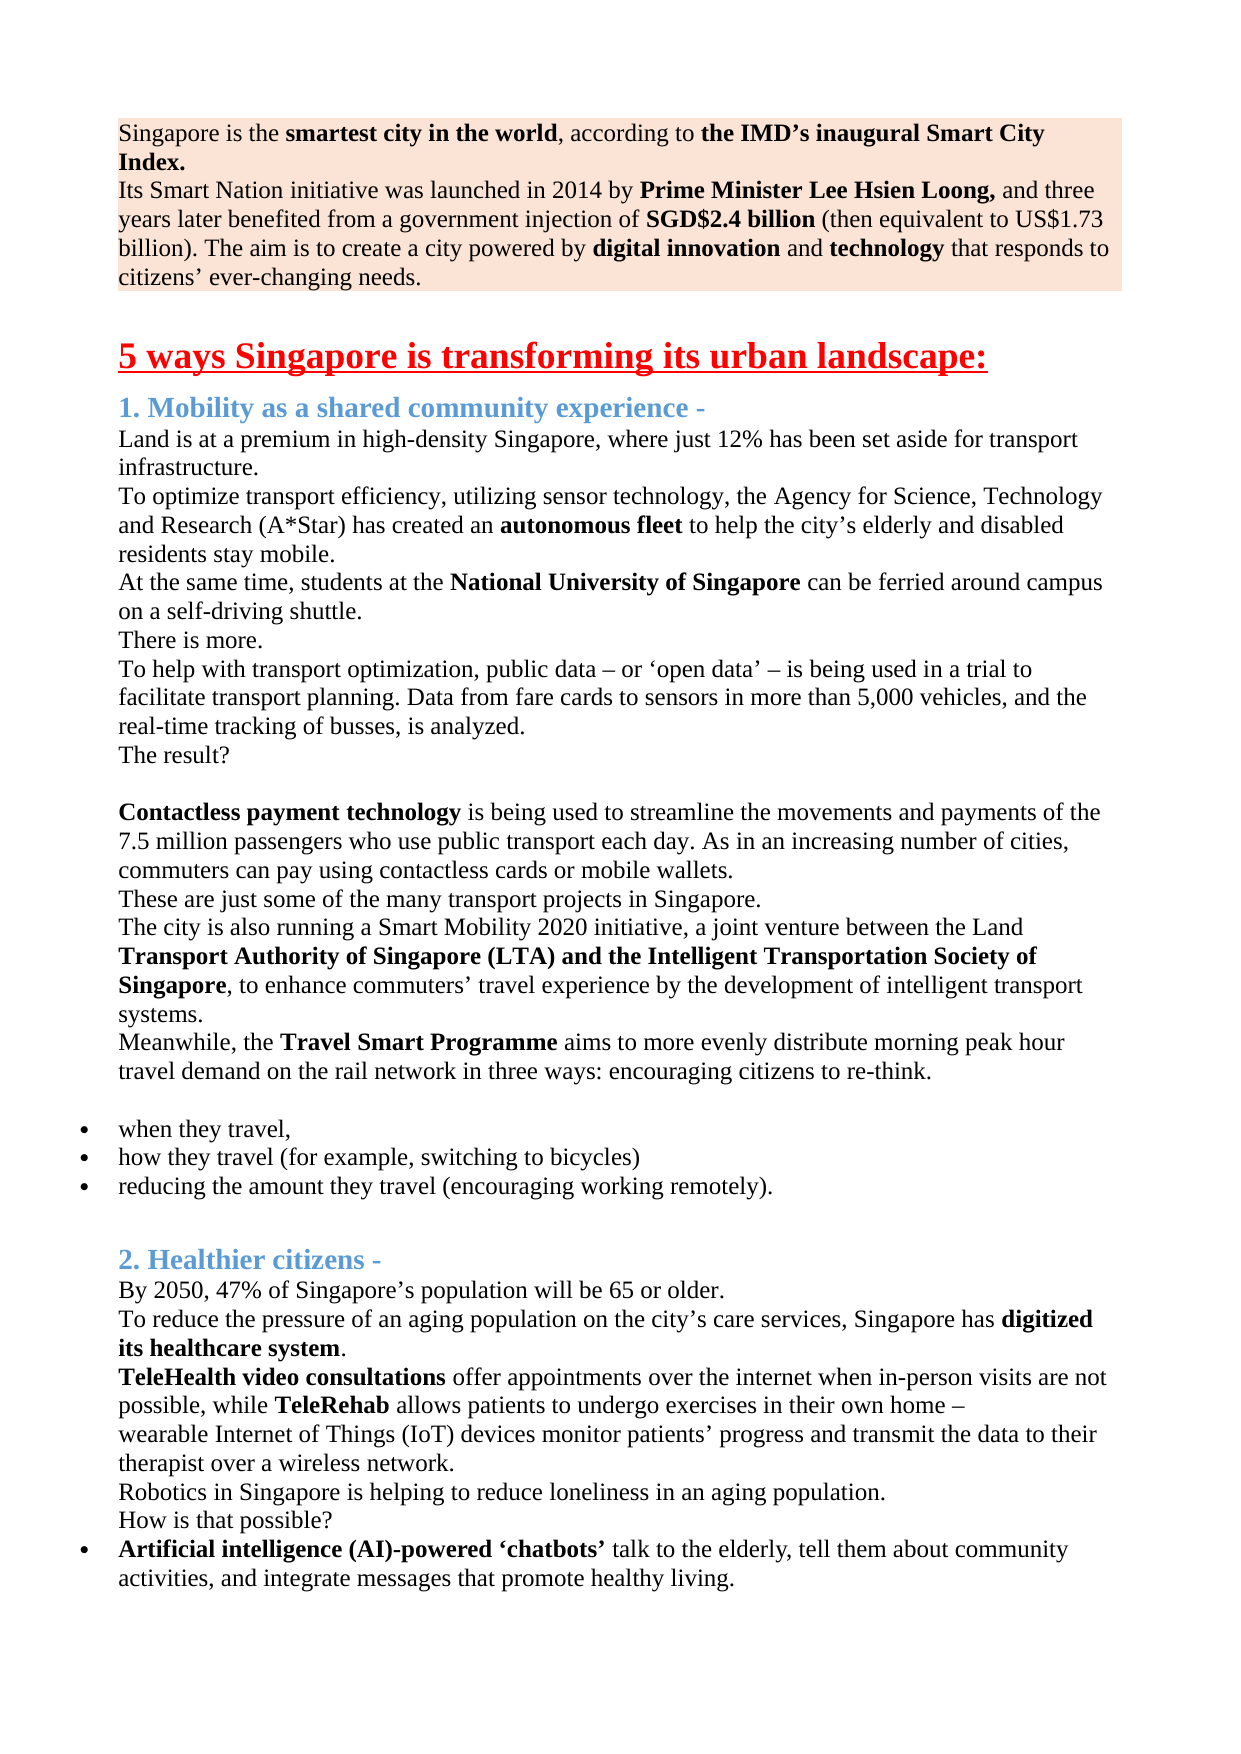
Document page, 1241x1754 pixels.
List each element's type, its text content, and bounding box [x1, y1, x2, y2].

text To reduce the pressure of an aging population on the city’s care services, Singapore has digitized its healthcare system. [118, 1304, 1122, 1362]
text Robotics in Singapore is helping to reduce loneliness in an aging population. [118, 1477, 1122, 1506]
text Its Smart Nation initiative was launched in 2014 by Prime Minister Lee Hsien Loong, and three years later benefited from a government injection of SGD$2.4 billion (then equivalent to US$1.73 billion). The aim is to create a city powered by digital innovation and technology that responds to citizens’ ever-changing needs. [118, 176, 1122, 291]
text Meanwhile, the Travel Smart Programme aims to more evenly distribute morning peak hour travel demand on the rail network in three ways: encouraging citizens to re-think. [118, 1027, 1122, 1085]
subtitle 1. Mobility as a shared community experience - [118, 377, 1122, 424]
text These are just some of the many transport projects in Singapore. [118, 884, 1122, 912]
list reducing the amount they travel (encouraging working remotely). [81, 1171, 1122, 1200]
subtitle 2. Healthier citizens - [118, 1229, 1122, 1276]
list when they travel, [81, 1114, 1122, 1142]
subtitle 5 ways Singapore is transforming its urban landscape: [118, 334, 1122, 377]
list how they travel (for example, switching to bicycles) [81, 1142, 1122, 1171]
text Land is at a premium in high-density Singapore, where just 12% has been set aside for transport infrastructure. [118, 424, 1122, 481]
text TeleHealth video consultations offer appointments over the internet when in-person visits are not possible, while TeleRehab allows patients to undergo exercises in their own home – wearable Internet of Things (IoT) devices monitor patients’ progress and transmit the data to their therapist over a wireless network. [118, 1362, 1122, 1477]
text To optimize transport efficiency, utilizing sensor technology, the Agency for Science, Technology and Research (A*Star) has created an autonomous fleet to help the city’s elderly and disabled residents stay mobile. [118, 481, 1122, 567]
text There is more. [118, 625, 1122, 654]
text To help with transport optimization, public data – or ‘open data’ – is being used in a trial to facilitate transport planning. Data from fare cards to sensors in more than 5,000 vehicles, and the real-time tracking of busses, is analyzed. [118, 654, 1122, 740]
list Artificial intelligence (AI)-powered ‘chatbots’ talk to the elderly, tell them about community activities, and integrate messages that promote healthy living. [81, 1534, 1122, 1592]
text The city is also running a Smart Mobility 2020 initiative, a joint venture between the Land Transport Authority of Singapore (LTA) and the Intelligent Transportation Society of Singapore, to enhance commuters’ travel experience by the development of intelligent transport systems. [118, 912, 1122, 1027]
text How is that possible? [118, 1506, 1122, 1534]
text Singapore is the smartest city in the world, according to the IMD’s inaugural Smart City Index. [118, 118, 1122, 176]
text At the same time, students at the National University of Singapore can be ferried around campus on a self-driving shuttle. [118, 567, 1122, 625]
text By 2050, 47% of Singapore’s population will be 65 or older. [118, 1276, 1122, 1304]
text The result? [118, 740, 1122, 769]
text Contactless payment technology is being used to streamline the movements and payments of the 7.5 million passengers who use public transport each day. As in an increasing number of cities, commuters can pay using contactless cards or mobile wallets. [118, 797, 1122, 884]
